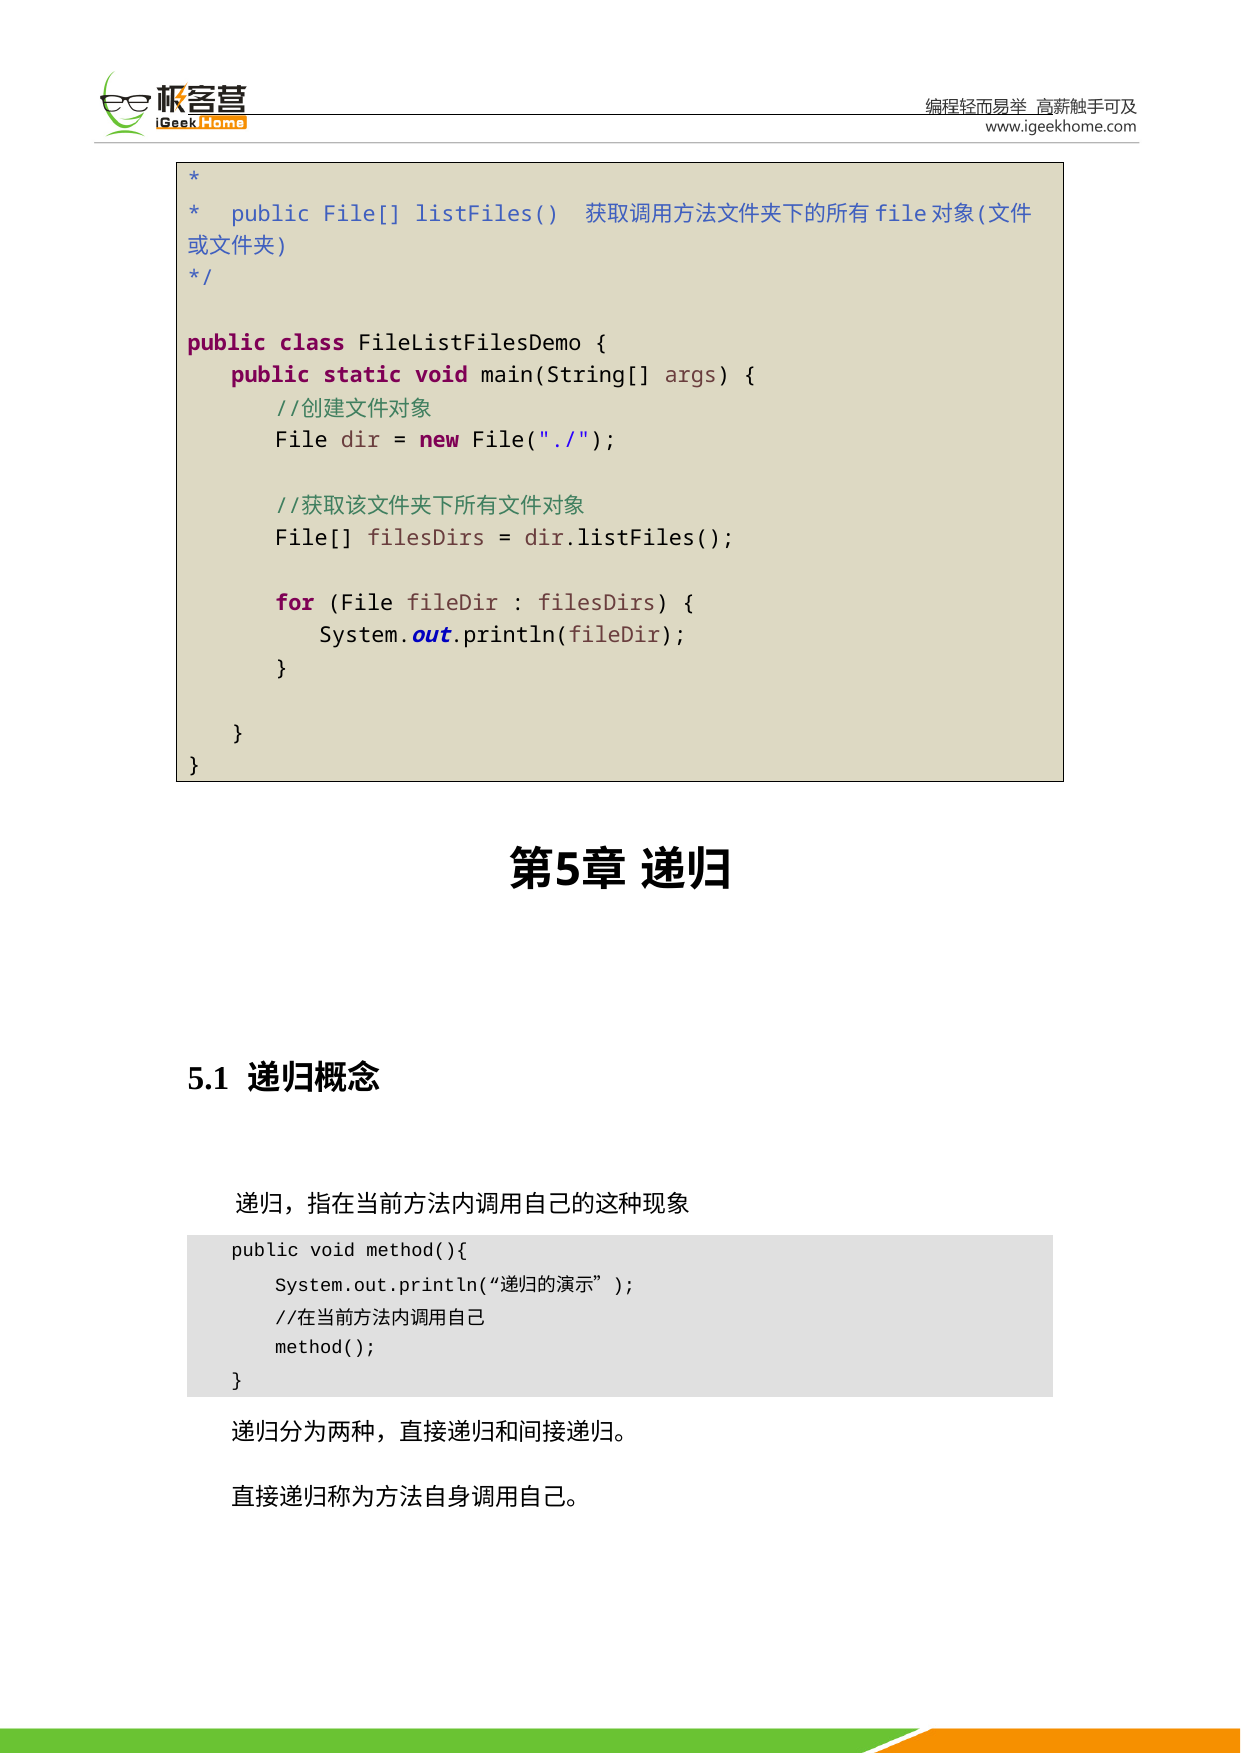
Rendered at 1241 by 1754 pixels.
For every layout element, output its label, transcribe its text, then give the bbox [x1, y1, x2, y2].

text } [187, 1365, 1053, 1397]
text 直接递归称为方法自身调用自己。 [231, 1462, 1053, 1527]
subtitle 递归 [187, 817, 1053, 914]
picture [0, 1690, 1241, 1753]
text 递归分为两种，直接递归和间接递归。 [231, 1397, 1053, 1462]
text //在当前方法内调用自己 [187, 1300, 1053, 1332]
picture [0, 1, 1241, 151]
subtitle 递归概念 [187, 1043, 1053, 1108]
text System.out.println(“递归的演示”); [187, 1267, 1053, 1300]
text public void method(){ [187, 1235, 1053, 1267]
text method(); [187, 1332, 1053, 1365]
text 递归，指在当前方法内调用自己的这种现象 [187, 1170, 1053, 1235]
